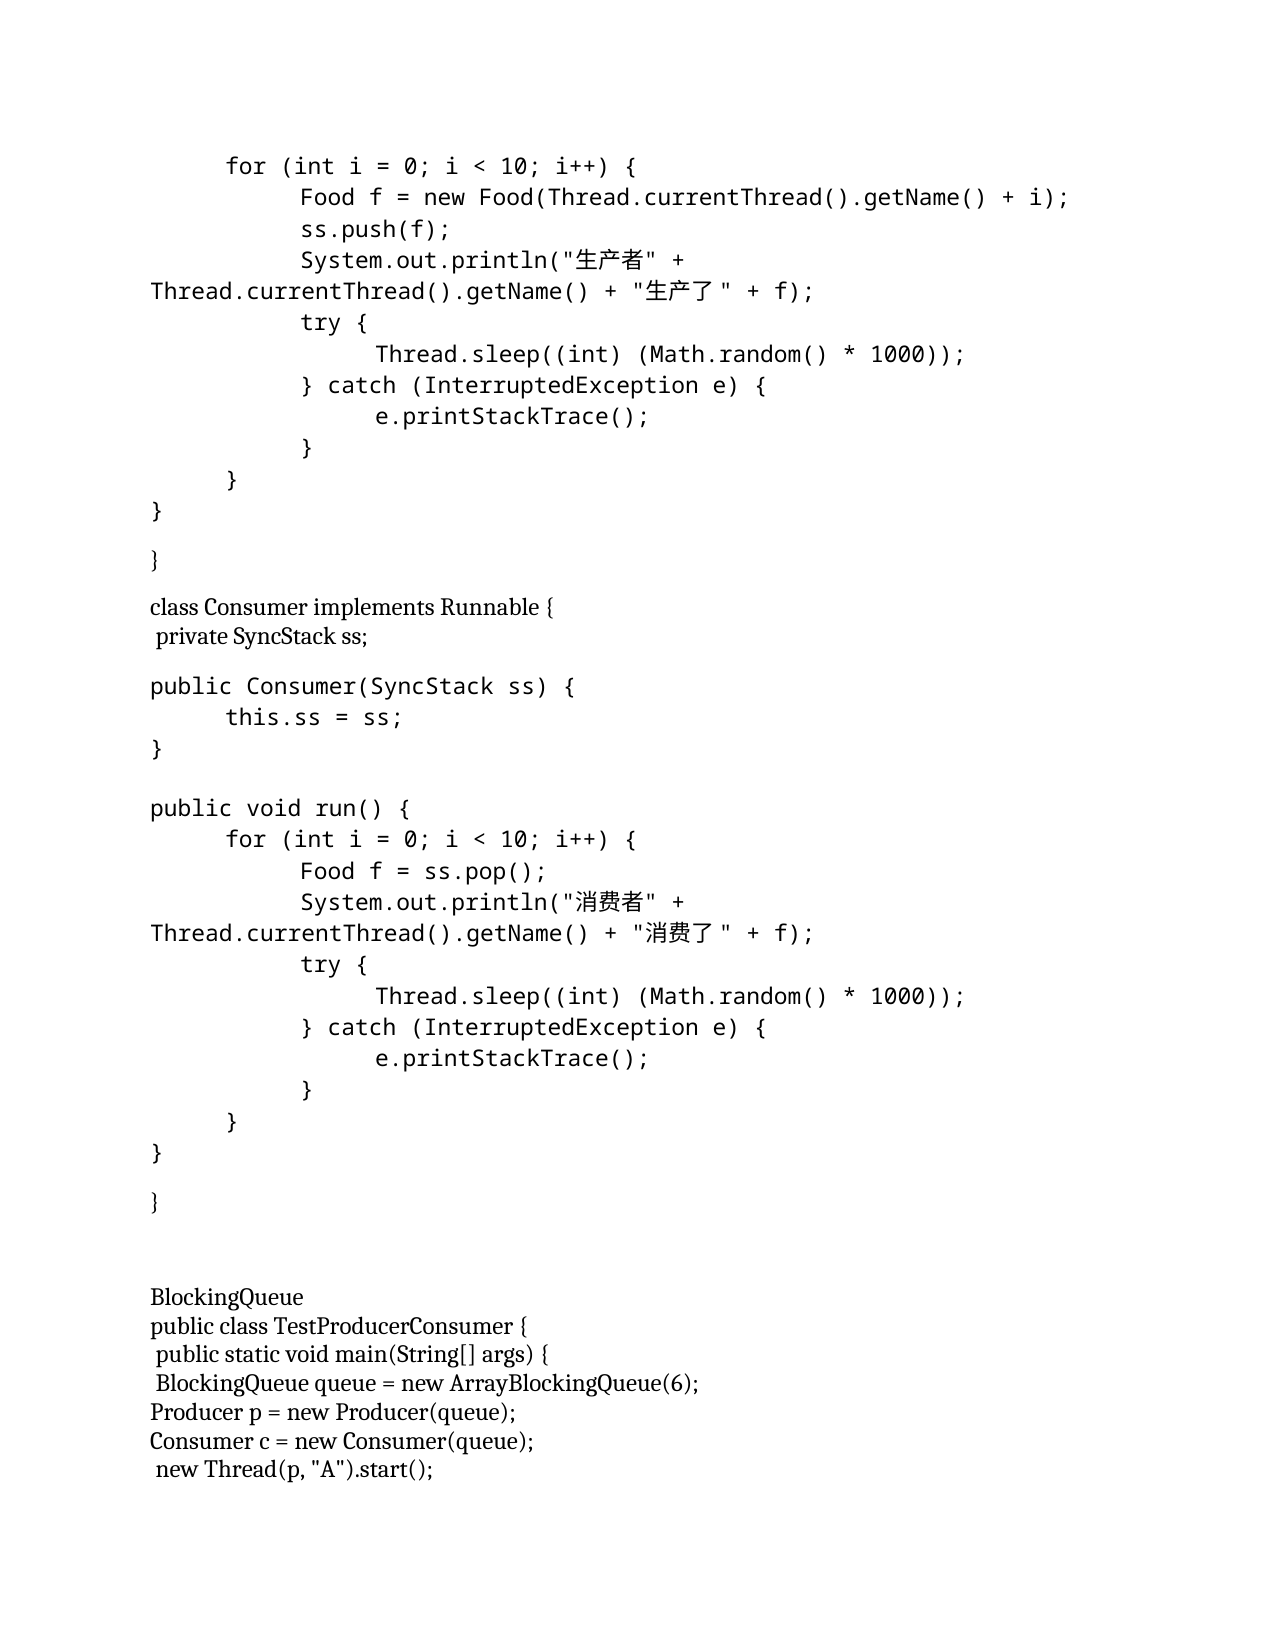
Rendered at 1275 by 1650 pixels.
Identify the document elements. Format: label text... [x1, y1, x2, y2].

text class Consumer implements Runnable { private SyncStack ss; [150, 593, 1125, 651]
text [150, 1283, 1125, 1484]
text } [150, 1188, 1125, 1217]
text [150, 150, 1125, 525]
text public Consumer(SyncStack ss) { this.ss = ss; } public void run() { for (int i = 0; i < 10; i++) { Food f = ss.pop(); System.out.println("消费者" + Thread.currentThread().getName() + "消费了 " + f); try { Thread.sleep((int) (Math.random() * 1000)); } catch (InterruptedException e) { e.printStackTrace(); } } } [150, 669, 1125, 1167]
text } [150, 546, 1125, 574]
